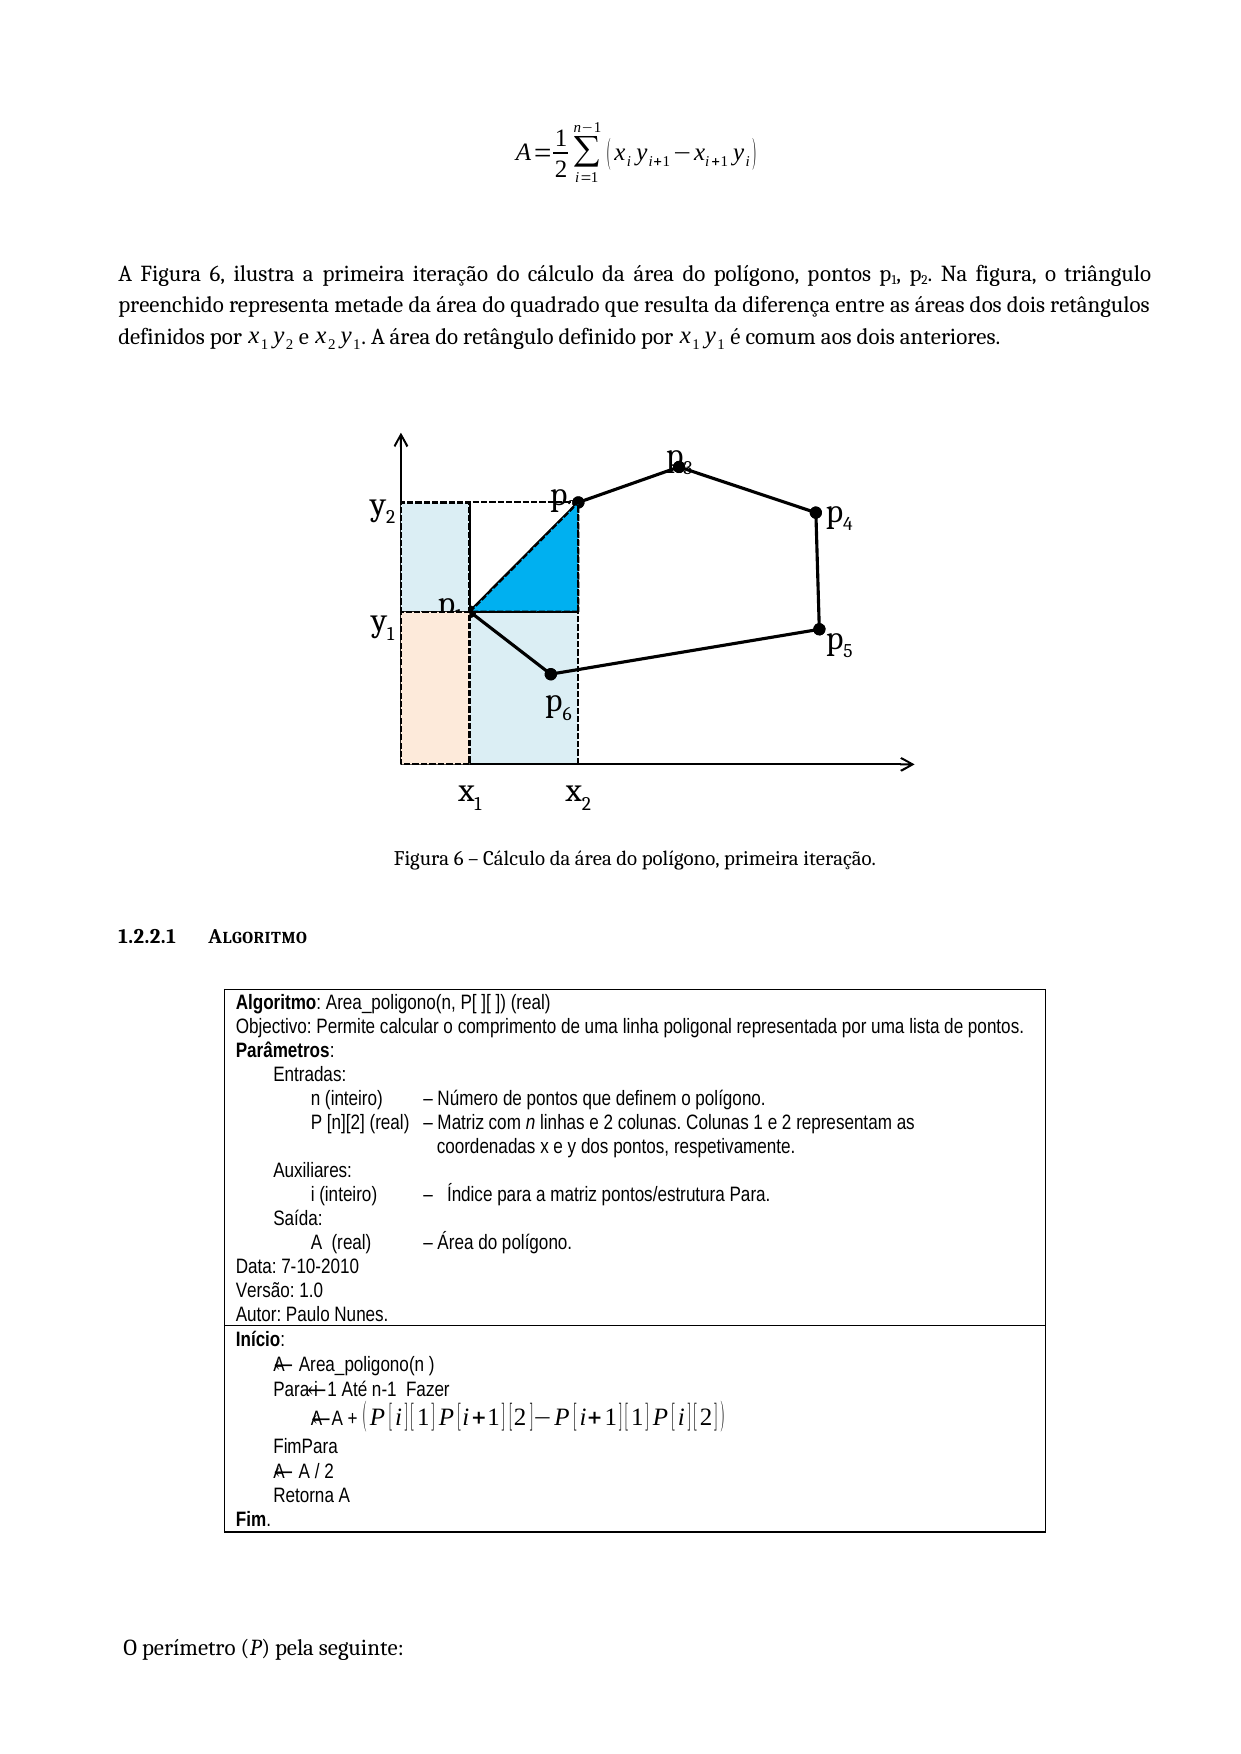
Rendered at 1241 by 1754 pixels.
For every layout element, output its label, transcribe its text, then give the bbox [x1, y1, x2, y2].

table_cell Início: A ⃪ Area_poligono(n ) Para i ⃪ 1 Até n-1 Fazer A ⃪ A + FimPara A ⃪ A / 2 Retorna A Fim. [225, 1326, 1045, 1531]
text A Figura 6, ilustra a primeira iteração do cálculo da área do polígono, pontos p1, p2. Na figura, o triângulo preenchido representa metade da área do quadrado que resulta da diferença entre as áreas dos dois retângulos definidos por e . A área do retângulo definido por é comum aos dois anteriores. [118, 261, 1152, 353]
table_header Algoritmo: Area_poligono(n, P[ ][ ]) (real) Objectivo: Permite calcular o comprimento de uma linha poligonal representada por uma lista de pontos. Parâmetros: Entradas: n (inteiro) – Número de pontos que definem o polígono. P [n][2] (real) – Matriz com n linhas e 2 colunas. Colunas 1 e 2 representam as coordenadas x e y dos pontos, respetivamente. Auxiliares: i (inteiro) – Índice para a matriz pontos/estrutura Para. Saída: A (real) – Área do polígono. Data: 7-10-2010 Versão: 1.0 Autor: Paulo Nunes. [225, 990, 1045, 1325]
text O perímetro (P) pela seguinte: [118, 1634, 1152, 1661]
subtitle Algoritmo [118, 924, 1152, 948]
